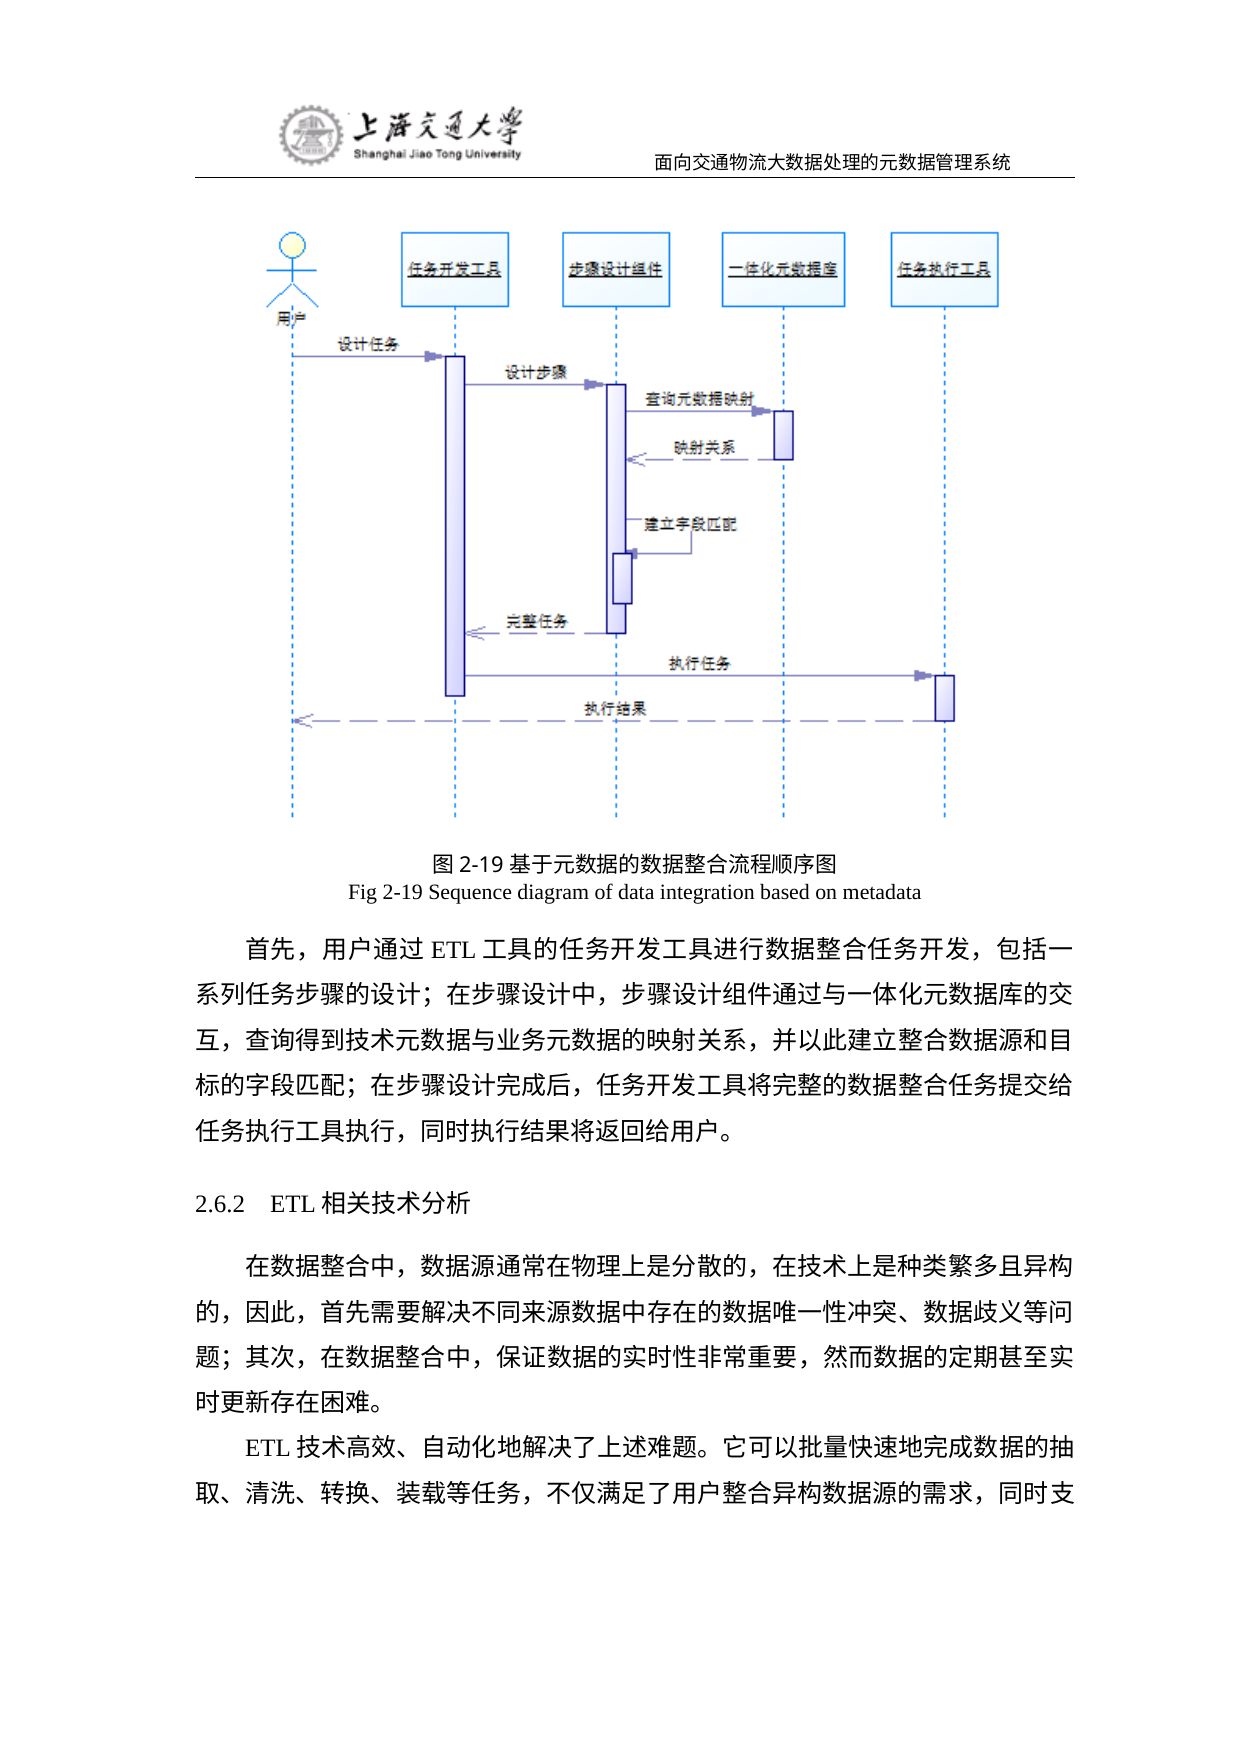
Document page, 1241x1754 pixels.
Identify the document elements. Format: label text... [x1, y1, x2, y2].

text 首先，用户通过ETL工具的任务开发工具进行数据整合任务开发，包括一系列任务步骤的设计；在步骤设计中，步骤设计组件通过与一体化元数据库的交互，查询得到技术元数据与业务元数据的映射关系，并以此建立整合数据源和目标的字段匹配；在步骤设计完成后，任务开发工具将完整的数据整合任务提交给任务执行工具执行，同时执行结果将返回给用户。 [195, 930, 1075, 1147]
picture [259, 88, 538, 170]
subtitle ETL相关技术分析 [195, 1183, 1075, 1219]
text Fig 2-19 Sequence diagram of data integration based on metadata [195, 879, 1075, 904]
text ETL技术高效、自动化地解决了上述难题。它可以批量快速地完成数据的抽取、清洗、转换、装载等任务，不仅满足了用户整合异构数据源的需求，同时支持数据的增量更新，一体化地解决了数据整合过程中遇到的各种困难。 [195, 1428, 1075, 1509]
text 在数据整合中，数据源通常在物理上是分散的，在技术上是种类繁多且异构的，因此，首先需要解决不同来源数据中存在的数据唯一性冲突、数据歧义等问题；其次，在数据整合中，保证数据的实时性非常重要，然而数据的定期甚至实时更新存在困难。 [195, 1247, 1075, 1419]
picture [245, 212, 1024, 841]
text 图2-19 基于元数据的数据整合流程顺序图 [195, 847, 1075, 879]
